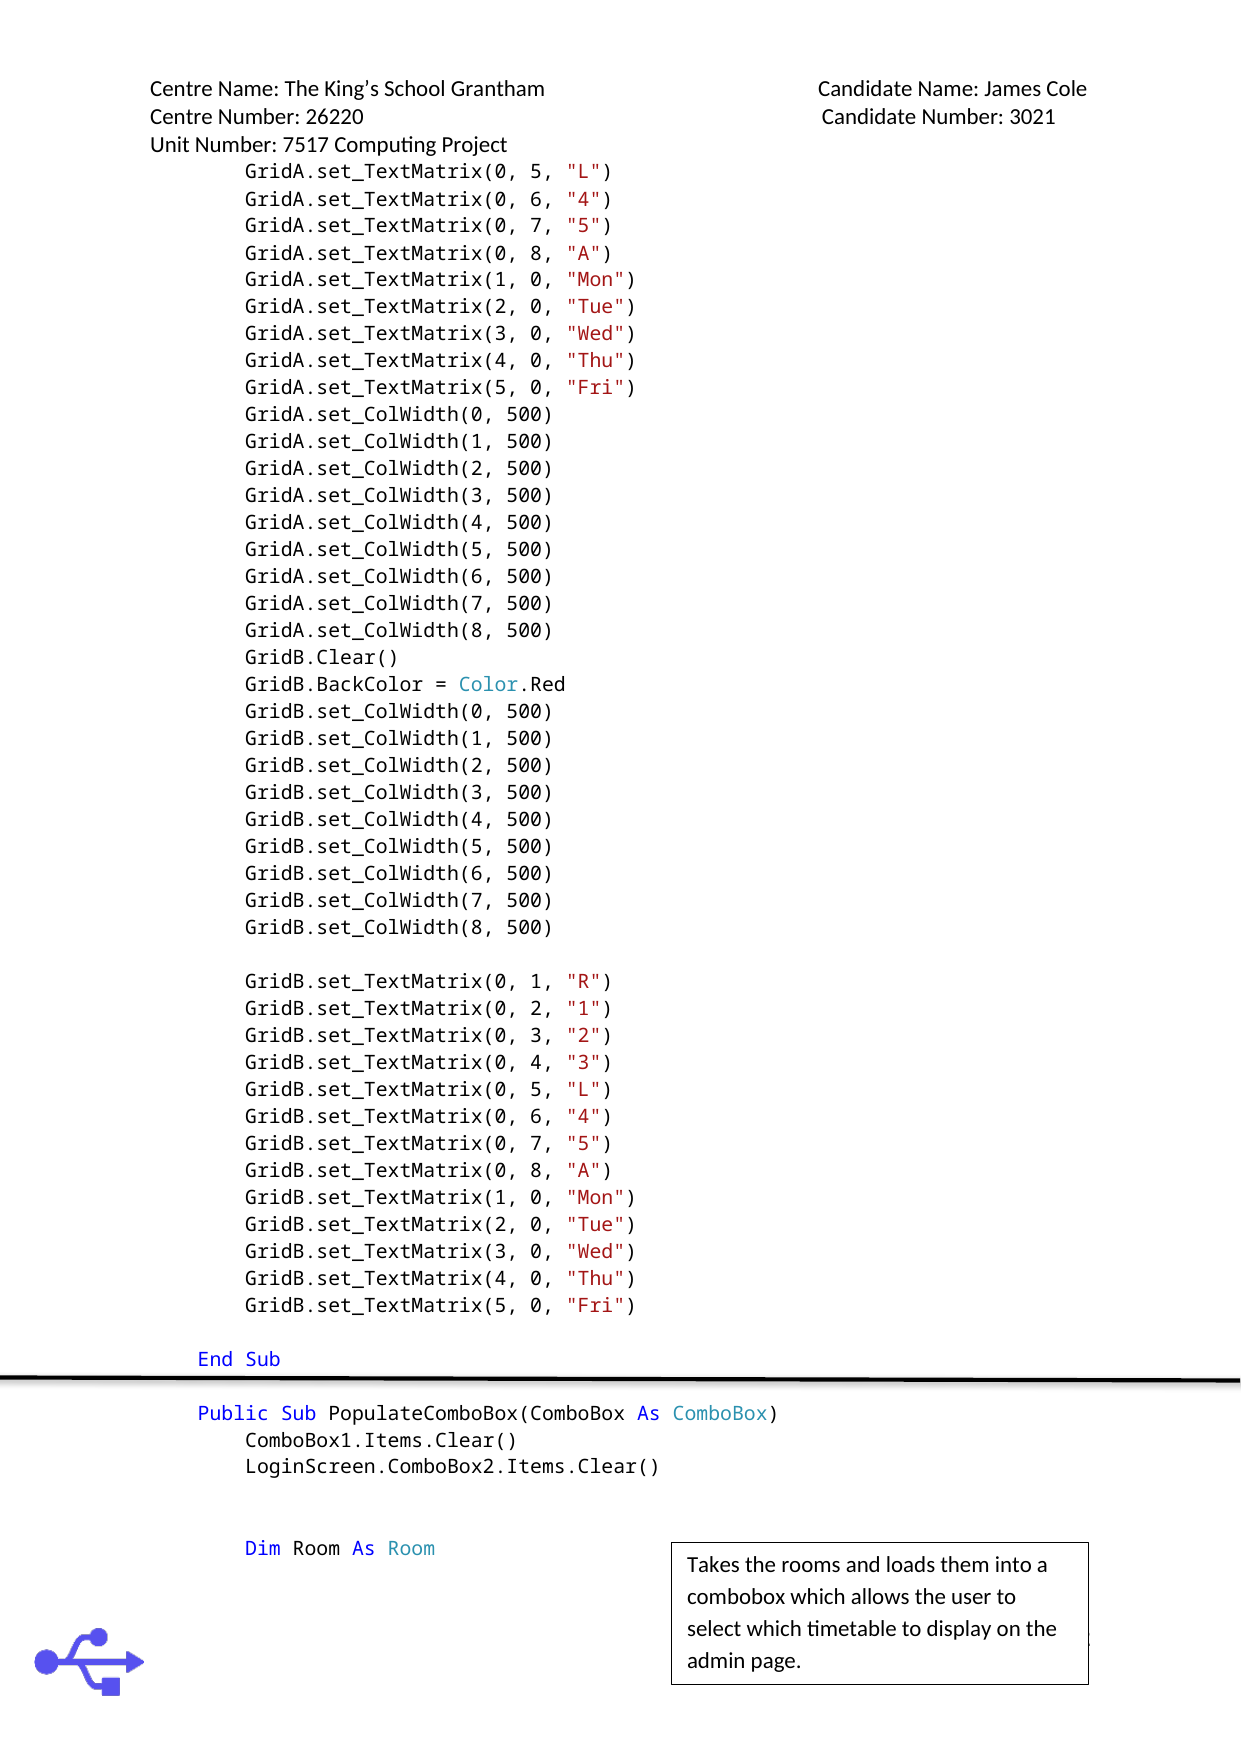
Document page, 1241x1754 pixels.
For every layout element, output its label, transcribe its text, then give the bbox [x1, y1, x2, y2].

text GridA.set_TextMatrix(5, 0, "Fri") [150, 374, 1090, 401]
text GridB.set_TextMatrix(0, 1, "R") [150, 967, 1090, 994]
text GridB.set_TextMatrix(0, 2, "1") [150, 994, 1090, 1021]
text GridB.set_ColWidth(6, 500) [150, 859, 1090, 886]
text GridB.set_ColWidth(5, 500) [150, 832, 1090, 859]
text GridB.set_TextMatrix(0, 4, "3") [150, 1048, 1090, 1075]
text GridA.set_ColWidth(3, 500) [150, 482, 1090, 508]
text GridB.set_TextMatrix(0, 6, "4") [150, 1102, 1090, 1129]
text GridA.set_ColWidth(0, 500) [150, 401, 1090, 428]
text ComboBox1.Items.Clear() [150, 1426, 1090, 1453]
text End Sub [150, 1345, 1090, 1372]
text Public Sub PopulateComboBox(ComboBox As ComboBox) [150, 1399, 1090, 1426]
text GridA.set_TextMatrix(0, 7, "5") [150, 212, 1090, 239]
text GridA.set_TextMatrix(0, 8, "A") [150, 239, 1090, 266]
text GridA.set_ColWidth(8, 500) [150, 616, 1090, 643]
text GridA.set_ColWidth(7, 500) [150, 589, 1090, 616]
text GridB.set_TextMatrix(5, 0, "Fri") [150, 1291, 1090, 1318]
text GridB.set_TextMatrix(3, 0, "Wed") [150, 1237, 1090, 1264]
text GridA.set_TextMatrix(0, 6, "4") [150, 185, 1090, 212]
text GridB.set_TextMatrix(0, 5, "L") [150, 1075, 1090, 1102]
text GridB.set_TextMatrix(4, 0, "Thu") [150, 1264, 1090, 1291]
text GridA.set_TextMatrix(1, 0, "Mon") [150, 266, 1090, 293]
text GridA.set_TextMatrix(4, 0, "Thu") [150, 347, 1090, 374]
text GridA.set_ColWidth(5, 500) [150, 536, 1090, 562]
text GridB.set_TextMatrix(0, 8, "A") [150, 1156, 1090, 1183]
text GridB.set_TextMatrix(0, 7, "5") [150, 1129, 1090, 1156]
text GridA.set_ColWidth(4, 500) [150, 508, 1090, 536]
text GridA.set_TextMatrix(3, 0, "Wed") [150, 320, 1090, 347]
text GridA.set_TextMatrix(2, 0, "Tue") [150, 293, 1090, 320]
text GridB.set_TextMatrix(1, 0, "Mon") [150, 1183, 1090, 1210]
text GridB.set_ColWidth(1, 500) [150, 724, 1090, 751]
picture [34, 1606, 144, 1717]
text GridB.set_ColWidth(4, 500) [150, 805, 1090, 832]
text Dim Room As Room [150, 1534, 1090, 1561]
text LoginScreen.ComboBox2.Items.Clear() [150, 1453, 1090, 1480]
text GridB.set_ColWidth(7, 500) [150, 886, 1090, 913]
text GridB.BackColor = Color.Red [150, 670, 1090, 697]
text GridB.Clear() [150, 643, 1090, 670]
text GridA.set_ColWidth(1, 500) [150, 428, 1090, 454]
text GridB.set_TextMatrix(2, 0, "Tue") [150, 1210, 1090, 1237]
text GridA.set_TextMatrix(0, 5, "L") [150, 158, 1090, 185]
text GridB.set_TextMatrix(0, 3, "2") [150, 1021, 1090, 1048]
text GridA.set_ColWidth(6, 500) [150, 562, 1090, 589]
text GridB.set_ColWidth(3, 500) [150, 778, 1090, 805]
text GridB.set_ColWidth(0, 500) [150, 697, 1090, 724]
text GridB.set_ColWidth(8, 500) [150, 913, 1090, 940]
text GridB.set_ColWidth(2, 500) [150, 751, 1090, 778]
text GridA.set_ColWidth(2, 500) [150, 454, 1090, 482]
